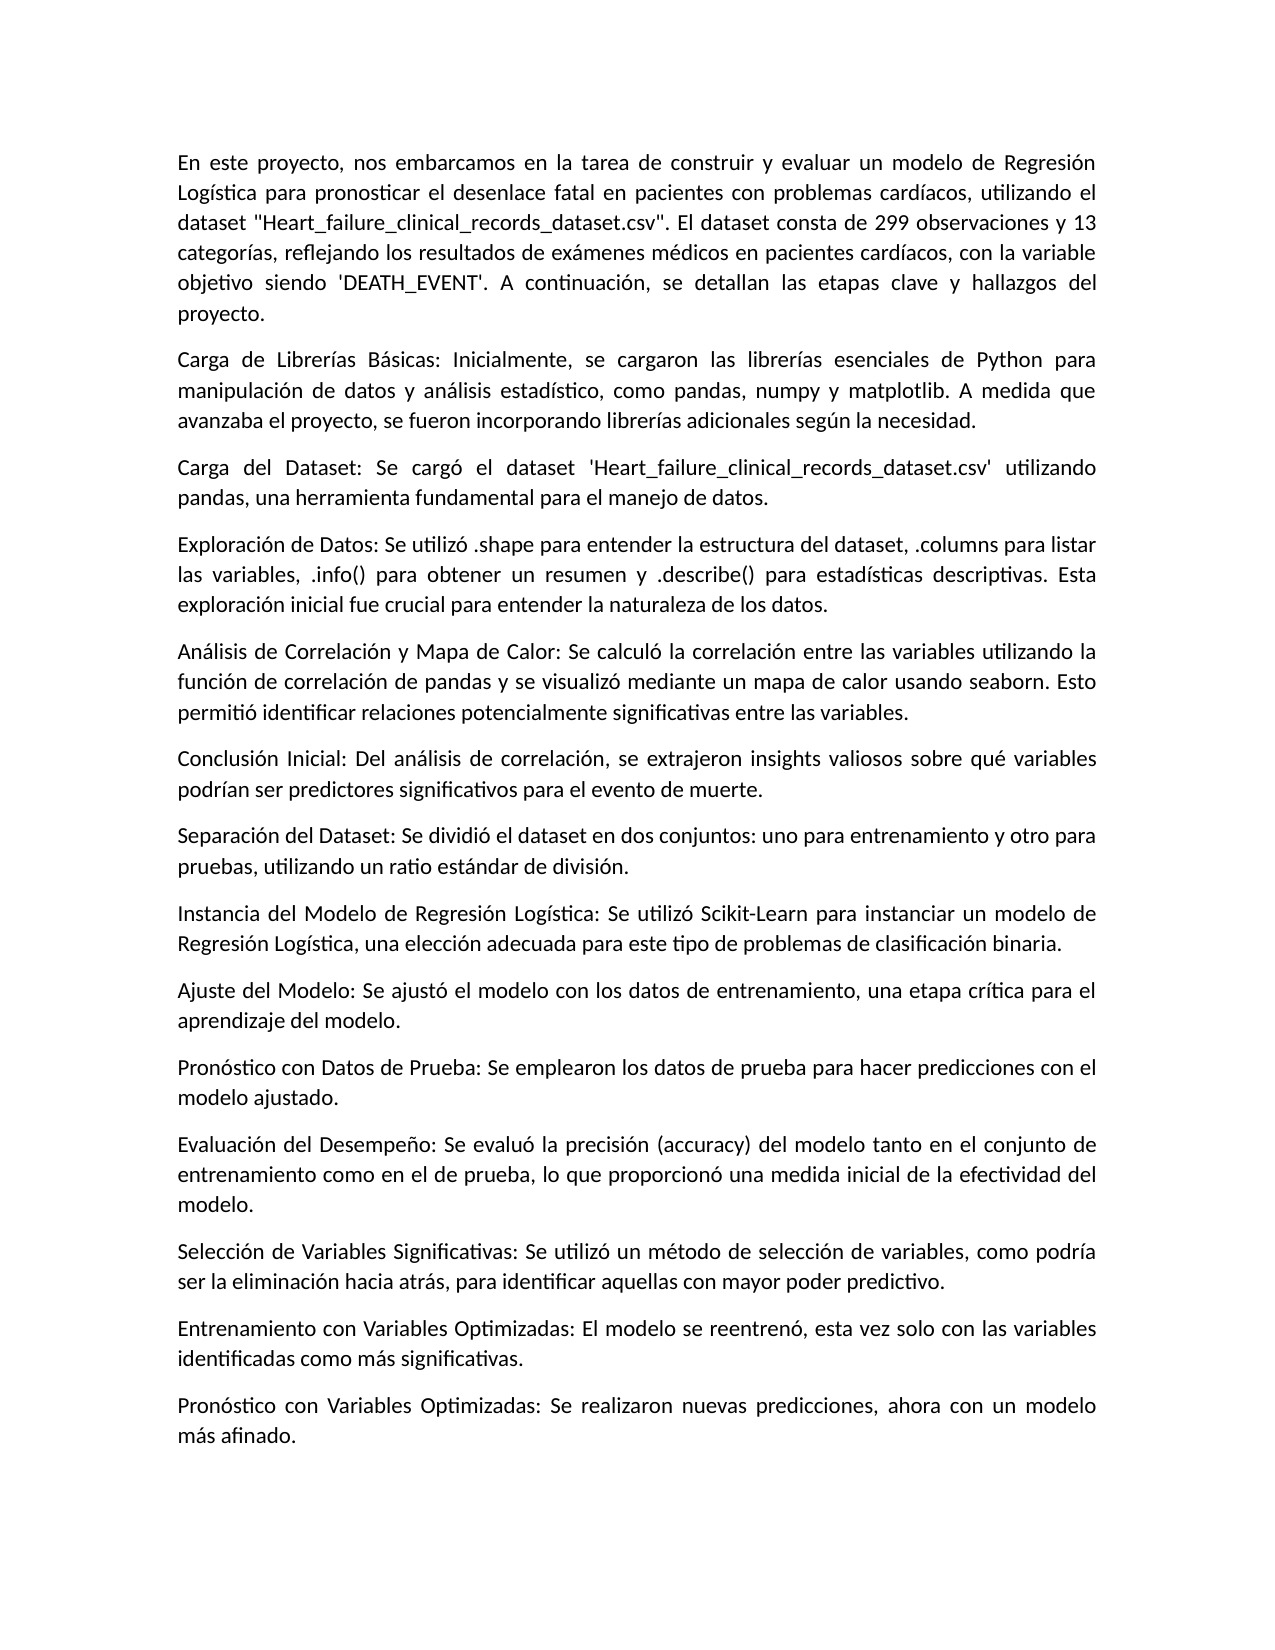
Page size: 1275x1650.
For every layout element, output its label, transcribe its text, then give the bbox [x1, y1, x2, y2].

text Carga de Librerías Básicas: Inicialmente, se cargaron las librerías esenciales de Python para manipulación de datos y análisis estadístico, como pandas, numpy y matplotlib. A medida que avanzaba el proyecto, se fueron incorporando librerías adicionales según la necesidad. [177, 346, 1098, 434]
text Exploración de Datos: Se utilizó .shape para entender la estructura del dataset, .columns para listar las variables, .info() para obtener un resumen y .describe() para estadísticas descriptivas. Esta exploración inicial fue crucial para entender la naturaleza de los datos. [177, 530, 1098, 618]
text Separación del Dataset: Se dividió el dataset en dos conjuntos: uno para entrenamiento y otro para pruebas, utilizando un ratio estándar de división. [177, 822, 1098, 880]
text Evaluación del Desempeño: Se evaluó la precisión (accuracy) del modelo tanto en el conjunto de entrenamiento como en el de prueba, lo que proporcionó una medida inicial de la efectividad del modelo. [177, 1130, 1098, 1218]
text Ajuste del Modelo: Se ajustó el modelo con los datos de entrenamiento, una etapa crítica para el aprendizaje del modelo. [177, 976, 1098, 1034]
text Carga del Dataset: Se cargó el dataset 'Heart_failure_clinical_records_dataset.csv' utilizando pandas, una herramienta fundamental para el manejo de datos. [177, 453, 1098, 511]
text Pronóstico con Datos de Prueba: Se emplearon los datos de prueba para hacer predicciones con el modelo ajustado. [177, 1053, 1098, 1111]
text Pronóstico con Variables Optimizadas: Se realizaron nuevas predicciones, ahora con un modelo más afinado. [177, 1391, 1098, 1449]
text Entrenamiento con Variables Optimizadas: El modelo se reentrenó, esta vez solo con las variables identificadas como más significativas. [177, 1314, 1098, 1372]
text En este proyecto, nos embarcamos en la tarea de construir y evaluar un modelo de Regresión Logística para pronosticar el desenlace fatal en pacientes con problemas cardíacos, utilizando el dataset "Heart_failure_clinical_records_dataset.csv". El dataset consta de 299 observaciones y 13 categorías, reflejando los resultados de exámenes médicos en pacientes cardíacos, con la variable objetivo siendo 'DEATH_EVENT'. A continuación, se detallan las etapas clave y hallazgos del proyecto. [177, 148, 1098, 327]
text Análisis de Correlación y Mapa de Calor: Se calculó la correlación entre las variables utilizando la función de correlación de pandas y se visualizó mediante un mapa de calor usando seaborn. Esto permitió identificar relaciones potencialmente significativas entre las variables. [177, 637, 1098, 726]
text Conclusión Inicial: Del análisis de correlación, se extrajeron insights valiosos sobre qué variables podrían ser predictores significativos para el evento de muerte. [177, 744, 1098, 803]
text Selección de Variables Significativas: Se utilizó un método de selección de variables, como podría ser la eliminación hacia atrás, para identificar aquellas con mayor poder predictivo. [177, 1237, 1098, 1295]
text Instancia del Modelo de Regresión Logística: Se utilizó Scikit-Learn para instanciar un modelo de Regresión Logística, una elección adecuada para este tipo de problemas de clasificación binaria. [177, 899, 1098, 957]
